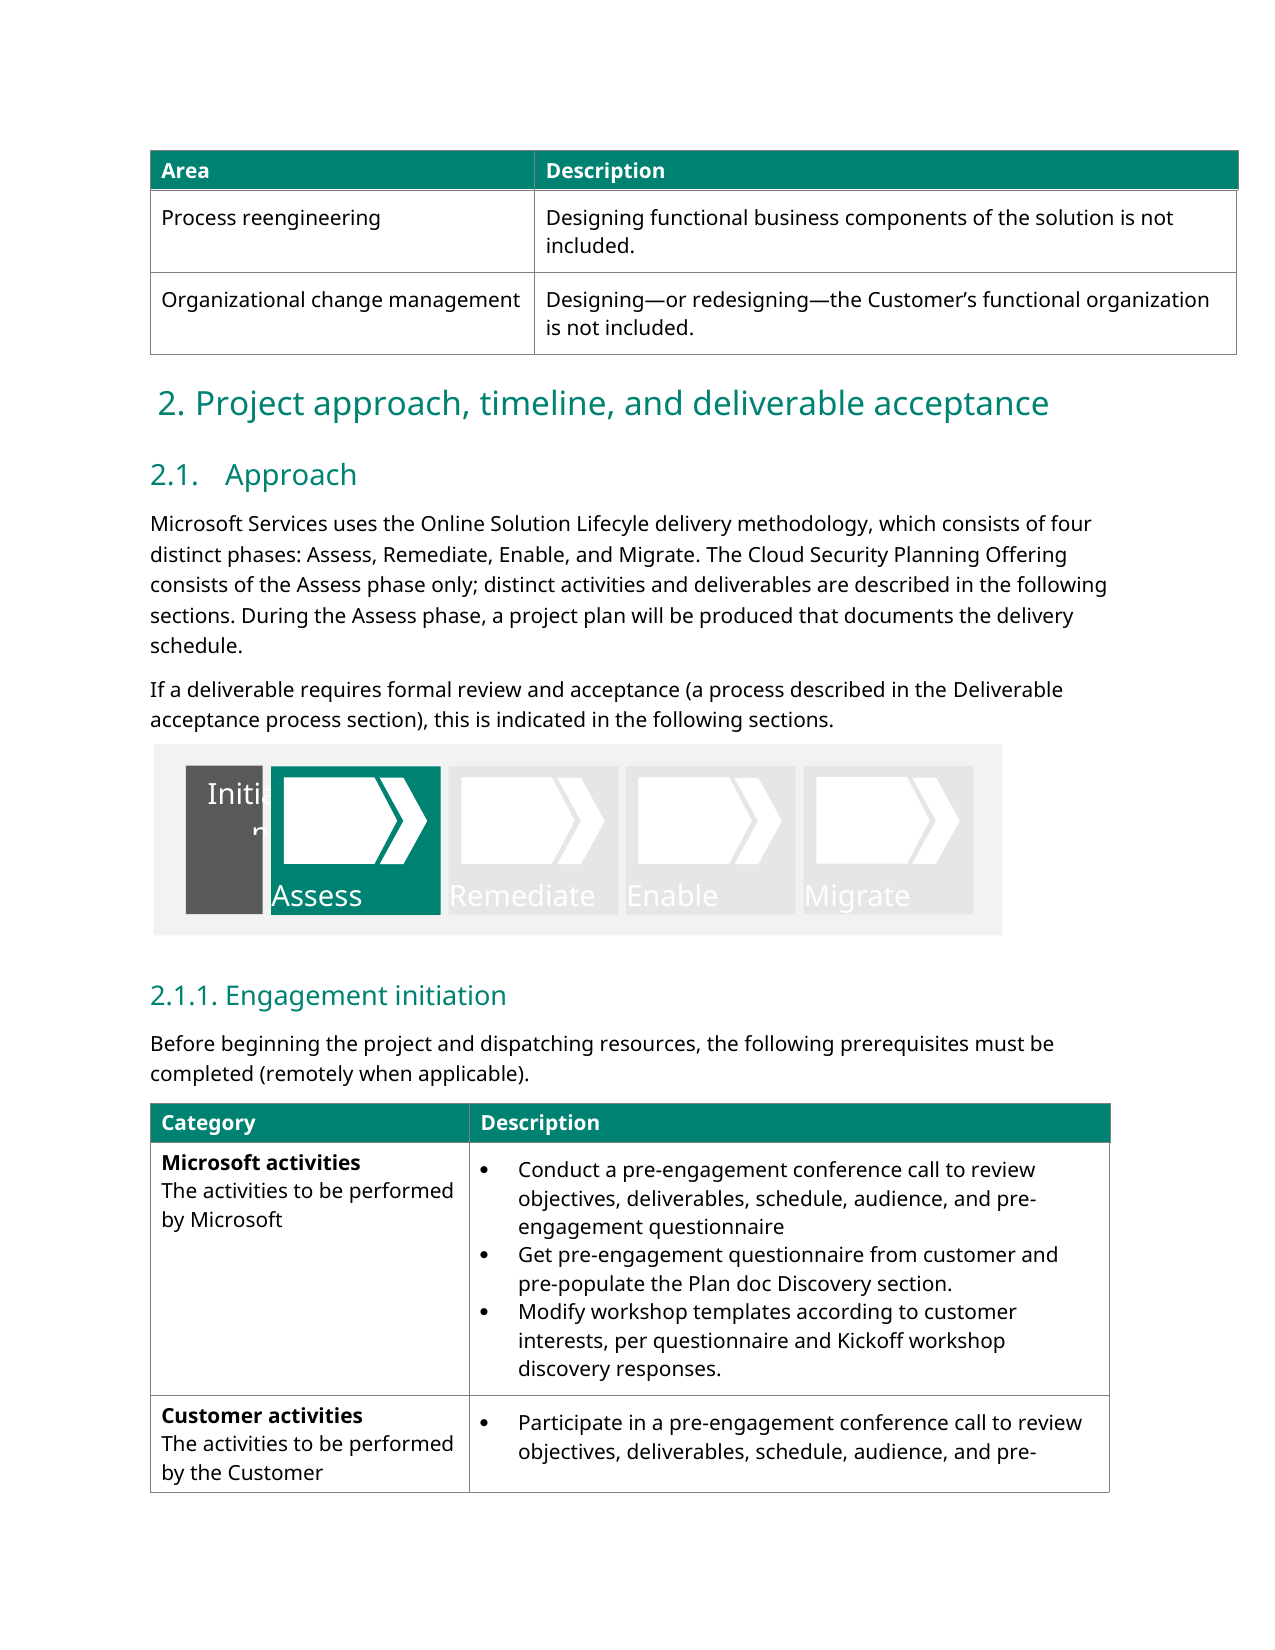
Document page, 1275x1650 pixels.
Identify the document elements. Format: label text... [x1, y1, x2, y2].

subtitle Approach [150, 454, 1125, 493]
table_cell Microsoft activities The activities to be performed by Microsoft [151, 1143, 469, 1395]
table_header Description [470, 1104, 1110, 1142]
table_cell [470, 1396, 1109, 1492]
subtitle Engagement initiation [150, 977, 1125, 1013]
table_header Description [535, 151, 1238, 189]
table_cell Conduct a pre-engagement conference call to review objectives, deliverables, schedule, audience, and pre-engagement questionnaire Get pre-engagement questionnaire from customer and pre-populate the Plan doc Discovery section. Modify workshop templates according to customer interests, per questionnaire and Kickoff workshop discovery responses. [470, 1143, 1109, 1395]
subtitle Project approach, timeline, and deliverable acceptance [157, 380, 1125, 425]
table_cell Designing functional business components of the solution is not included. [535, 191, 1236, 272]
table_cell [151, 1396, 469, 1492]
table_header Category [151, 1104, 469, 1142]
table_cell Designing—or redesigning—the Customer’s functional organization is not included. [535, 273, 1236, 354]
text If a deliverable requires formal review and acceptance (a process described in the Deliverable acceptance process section), this is indicated in the following sections. [150, 675, 1125, 734]
table_header Area [151, 151, 534, 189]
table_cell Process reengineering [151, 191, 534, 272]
text Microsoft Services uses the Online Solution Lifecyle delivery methodology, which consists of four distinct phases: Assess, Remediate, Enable, and Migrate. The Cloud Security Planning Offering consists of the Assess phase only; distinct activities and deliverables are described in the following sections. During the Assess phase, a project plan will be produced that documents the delivery schedule. [150, 509, 1125, 660]
table_cell Organizational change management [151, 273, 534, 354]
text Before beginning the project and dispatching resources, the following prerequisites must be completed (remotely when applicable). [150, 1029, 1125, 1088]
